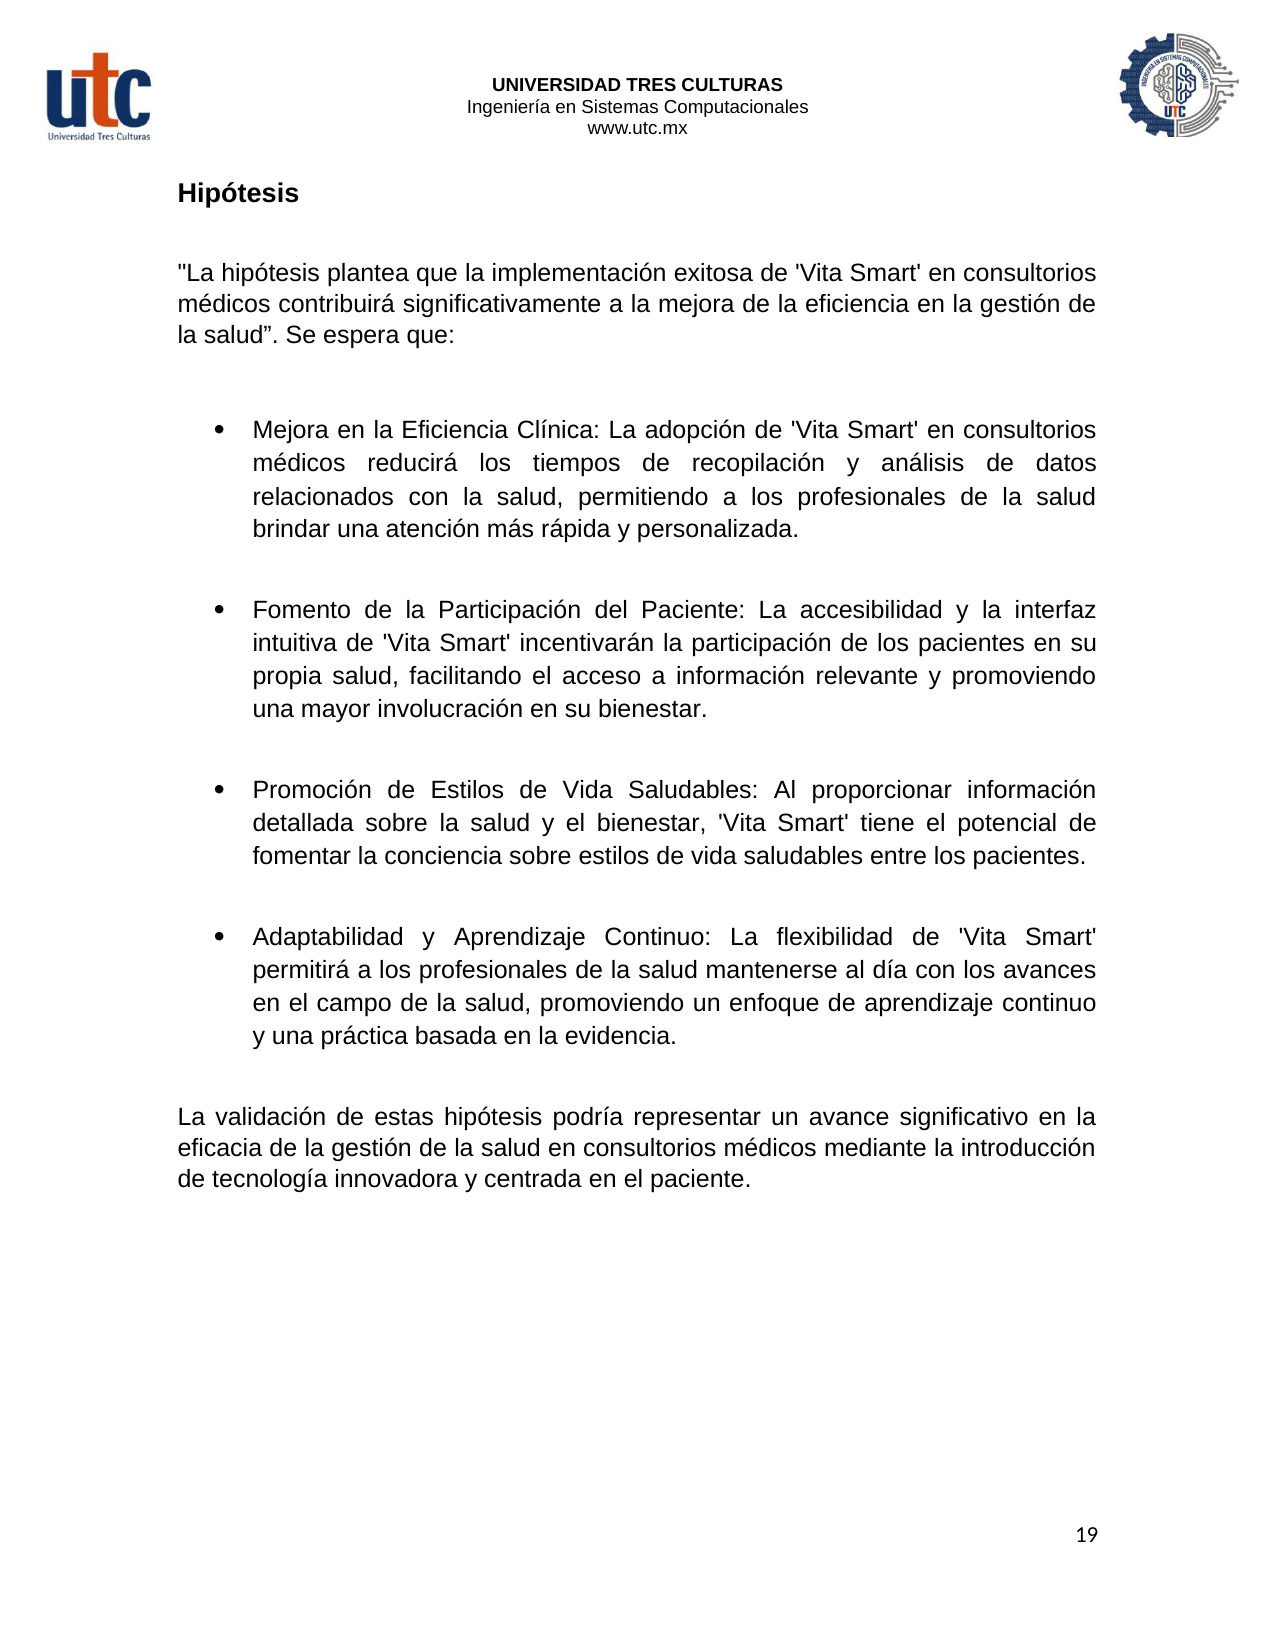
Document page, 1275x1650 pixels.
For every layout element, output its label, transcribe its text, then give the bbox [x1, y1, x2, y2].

text "La hipótesis plantea que la implementación exitosa de 'Vita Smart' en consultorios médicos contribuirá significativamente a la mejora de la eficiencia en la gestión de la salud”. Se espera que: [177, 258, 1098, 349]
list Fomento de la Participación del Paciente: La accesibilidad y la interfaz intuitiva de 'Vita Smart' incentivarán la participación de los pacientes en su propia salud, facilitando el acceso a información relevante y promoviendo una mayor involucración en su bienestar. [215, 595, 1098, 723]
list Promoción de Estilos de Vida Saludables: Al proporcionar información detallada sobre la salud y el bienestar, 'Vita Smart' tiene el potencial de fomentar la conciencia sobre estilos de vida saludables entre los pacientes. [215, 775, 1098, 870]
text La validación de estas hipótesis podría representar un avance significativo en la eficacia de la gestión de la salud en consultorios médicos mediante la introducción de tecnología innovadora y centrada en el paciente. [177, 1102, 1098, 1193]
subtitle Hipótesis [177, 177, 1098, 208]
list Mejora en la Eficiencia Clínica: La adopción de 'Vita Smart' en consultorios médicos reducirá los tiempos de recopilación y análisis de datos relacionados con la salud, permitiendo a los profesionales de la salud brindar una atención más rápida y personalizada. [215, 415, 1098, 543]
list Adaptabilidad y Aprendizaje Continuo: La flexibilidad de 'Vita Smart' permitirá a los profesionales de la salud mantenerse al día con los avances en el campo de la salud, promoviendo un enfoque de aprendizaje continuo y una práctica basada en la evidencia. [215, 922, 1098, 1050]
